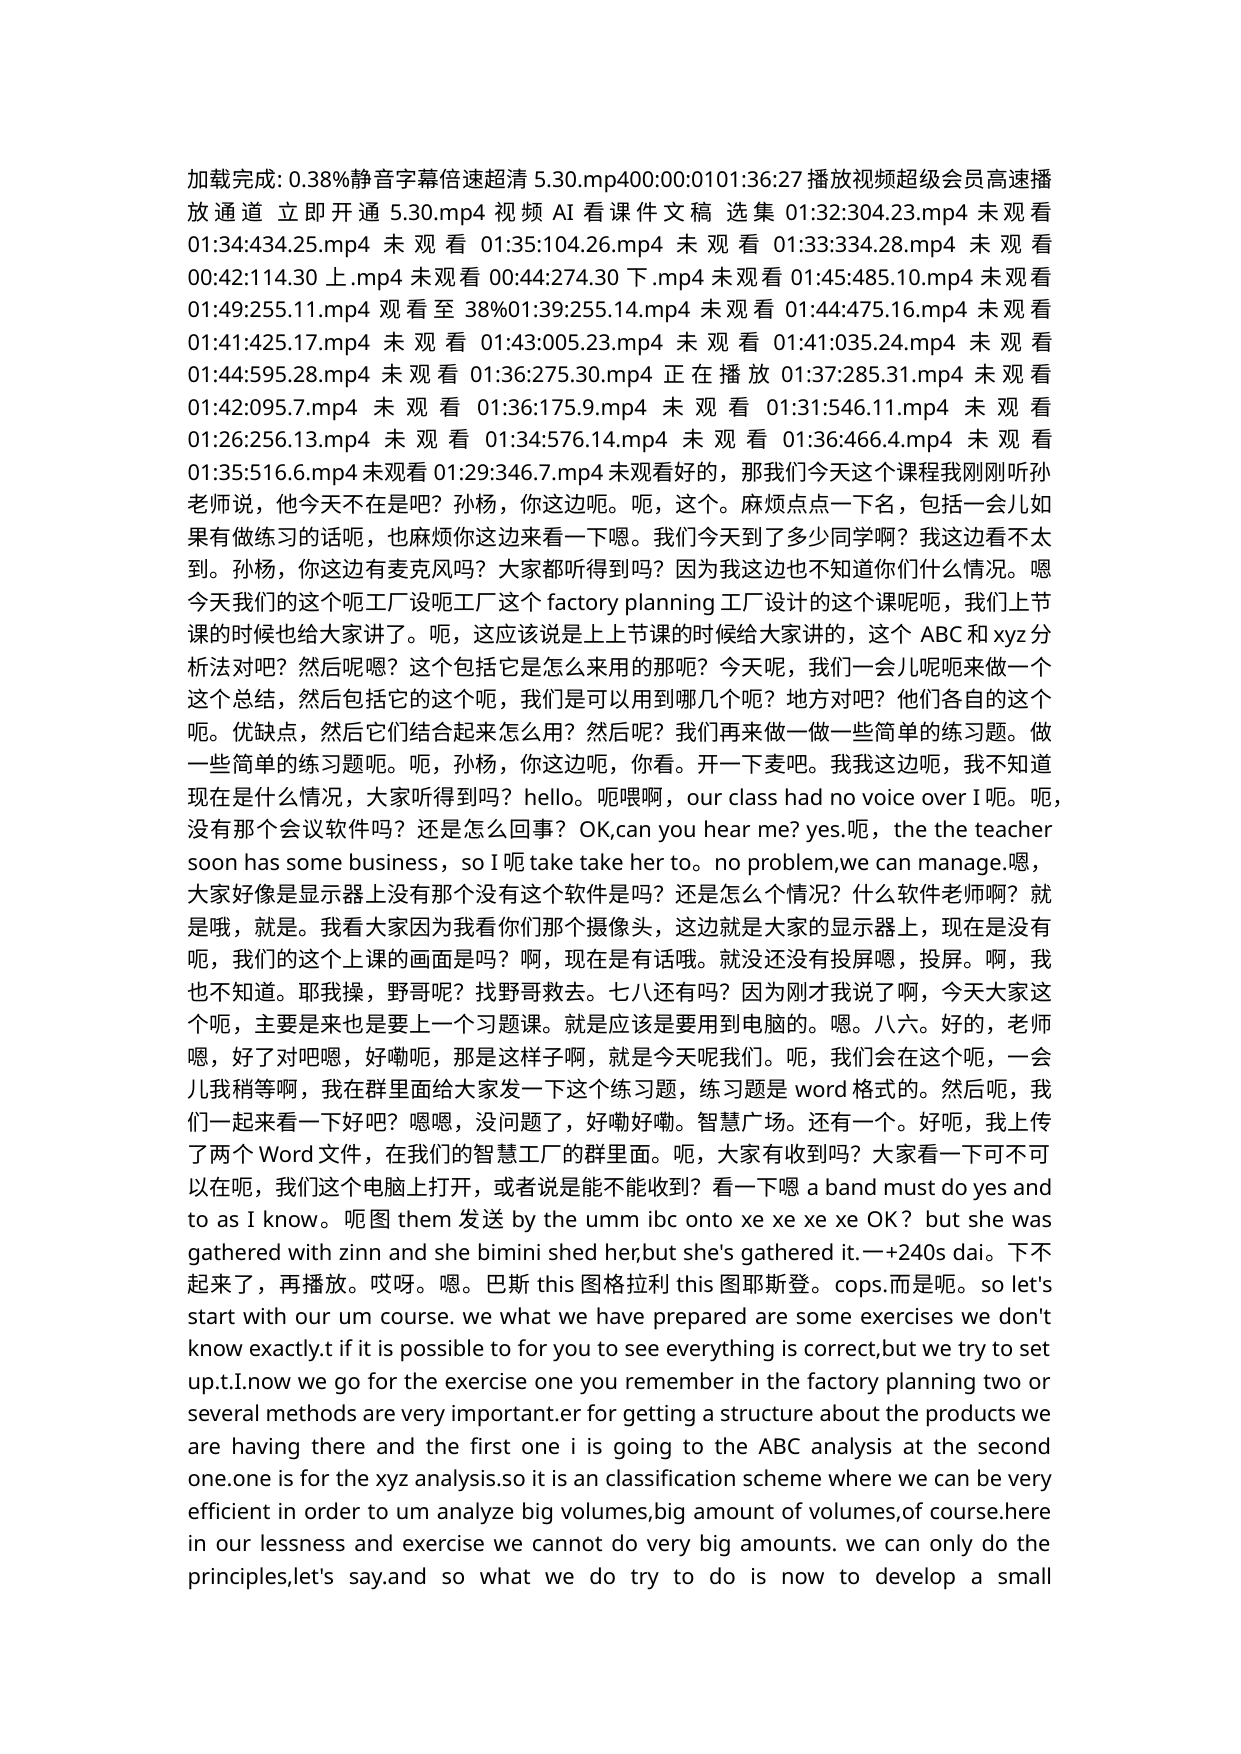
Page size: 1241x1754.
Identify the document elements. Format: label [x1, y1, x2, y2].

text [187, 162, 1053, 1592]
